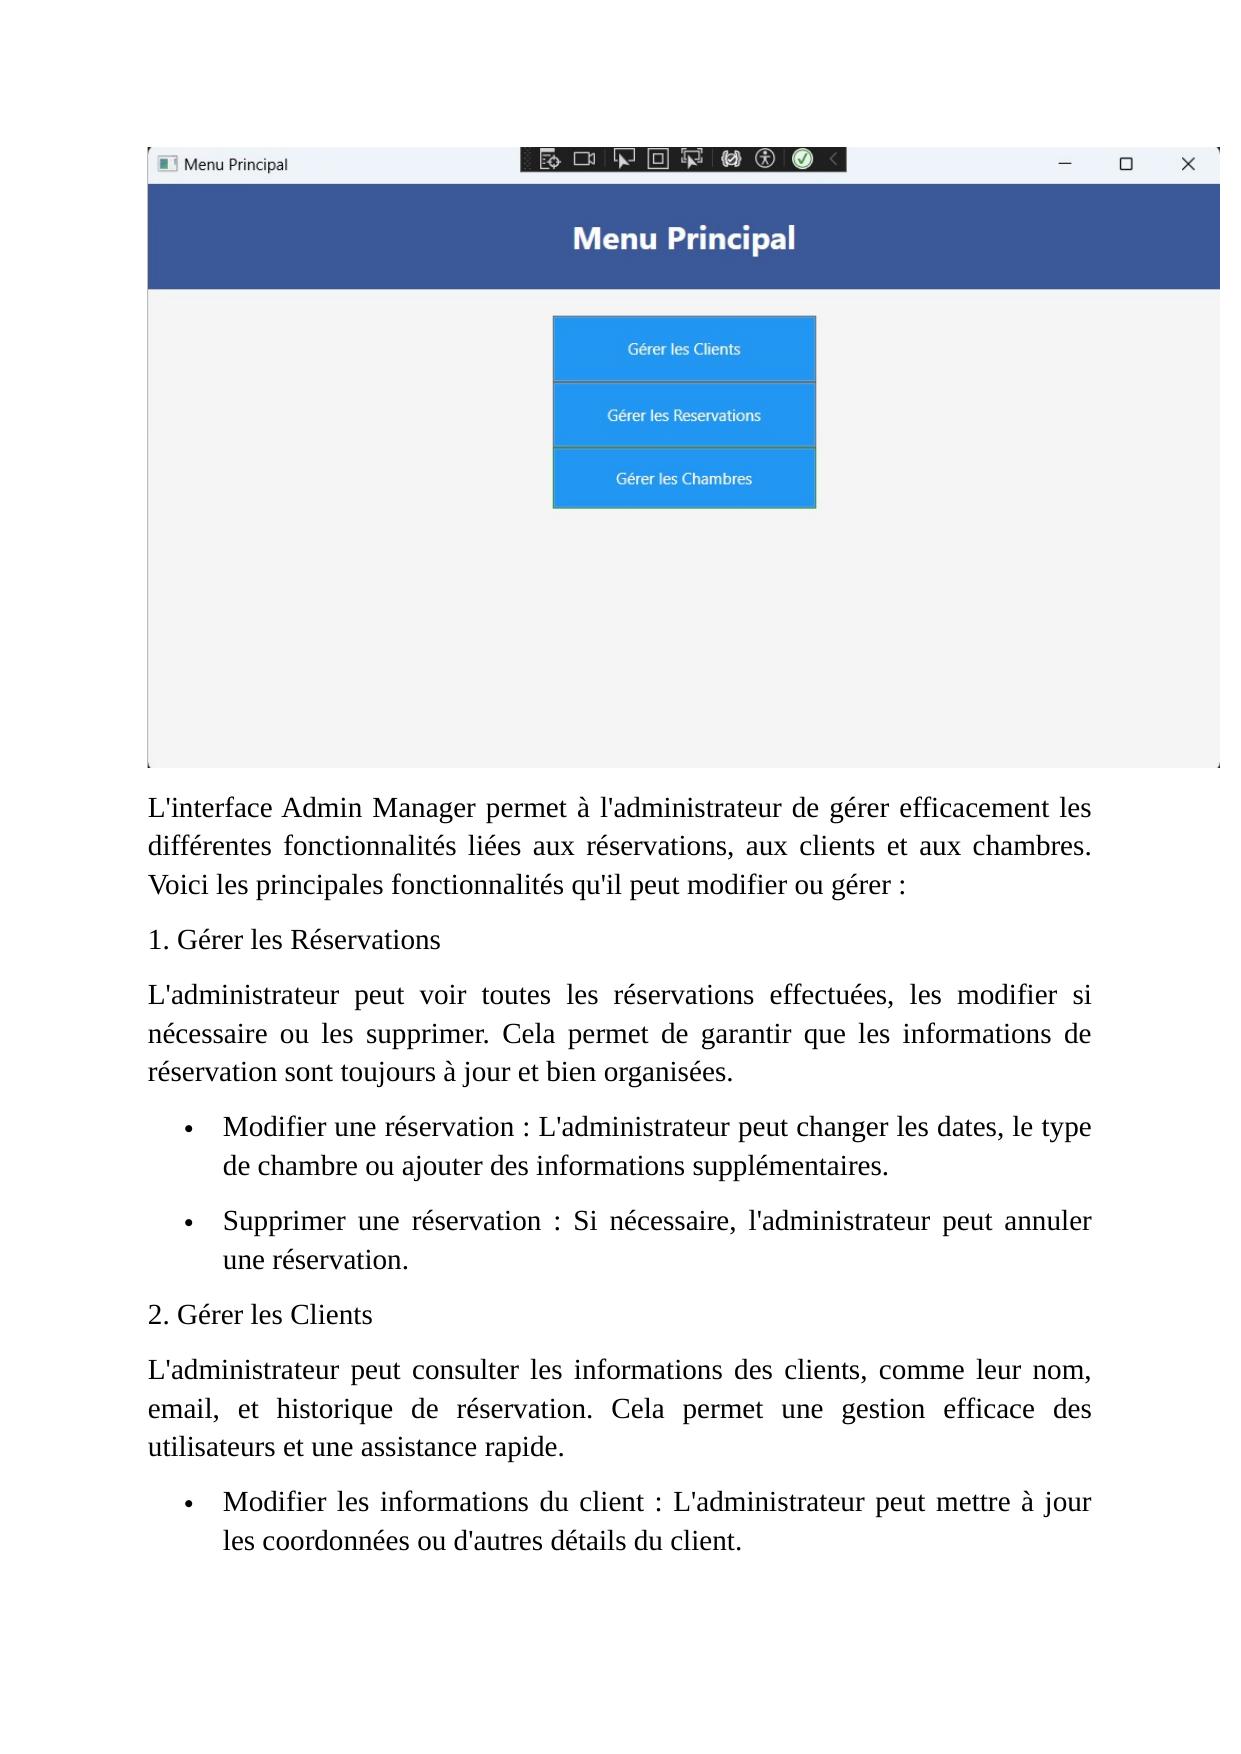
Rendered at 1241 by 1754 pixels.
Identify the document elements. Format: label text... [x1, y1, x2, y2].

text 1. Gérer les Réservations [148, 922, 1093, 956]
list Modifier les informations du client : L'administrateur peut mettre à jour les coordonnées ou d'autres détails du client. [185, 1484, 1093, 1557]
text L'administrateur peut consulter les informations des clients, comme leur nom, email, et historique de réservation. Cela permet une gestion efficace des utilisateurs et une assistance rapide. [148, 1352, 1093, 1463]
text L'administrateur peut voir toutes les réservations effectuées, les modifier si nécessaire ou les supprimer. Cela permet de garantir que les informations de réservation sont toujours à jour et bien organisées. [148, 977, 1093, 1088]
list Supprimer une réservation : Si nécessaire, l'administrateur peut annuler une réservation. [185, 1203, 1093, 1275]
text 2. Gérer les Clients [148, 1297, 1093, 1331]
list Modifier une réservation : L'administrateur peut changer les dates, le type de chambre ou ajouter des informations supplémentaires. [185, 1109, 1093, 1182]
picture [147, 147, 1220, 768]
text L'interface Admin Manager permet à l'administrateur de gérer efficacement les différentes fonctionnalités liées aux réservations, aux clients et aux chambres. Voici les principales fonctionnalités qu'il peut modifier ou gérer : [148, 790, 1093, 900]
